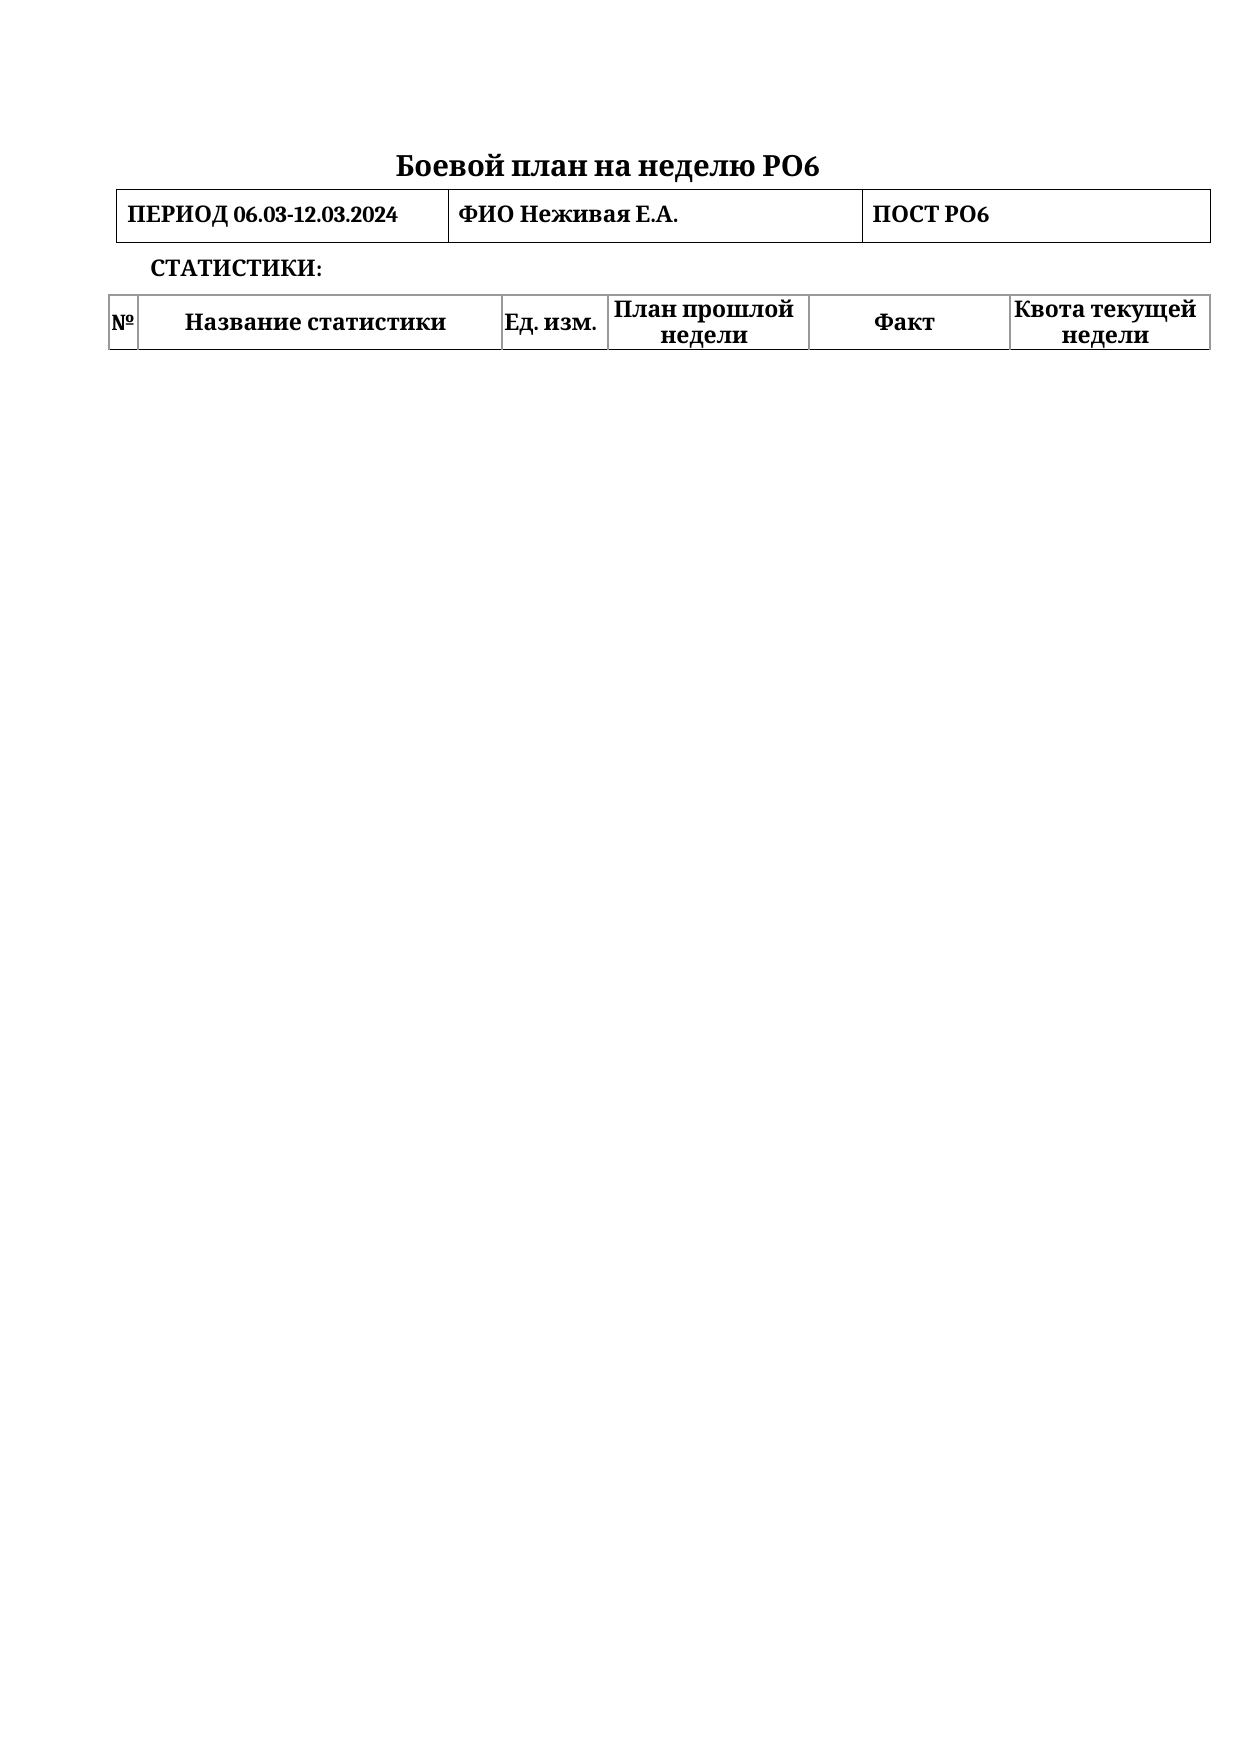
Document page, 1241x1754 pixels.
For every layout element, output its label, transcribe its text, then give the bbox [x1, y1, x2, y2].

text СТАТИСТИКИ: [150, 255, 1065, 282]
table_header № [110, 296, 137, 349]
text Боевой план на неделю РО6 [150, 150, 1065, 183]
table_header Ед. изм. [503, 296, 607, 349]
table_header ПЕРИОД 06.03-12.03.2024 [117, 190, 448, 242]
table_header Квота текущей недели [1011, 296, 1209, 349]
table_header ПОСТ РО6 [863, 190, 1210, 242]
table_header ФИО Неживая Е.А. [449, 190, 862, 242]
table_header План прошлой недели [609, 296, 808, 349]
table_header Факт [810, 296, 1009, 349]
table_header Название статистики [139, 296, 501, 349]
